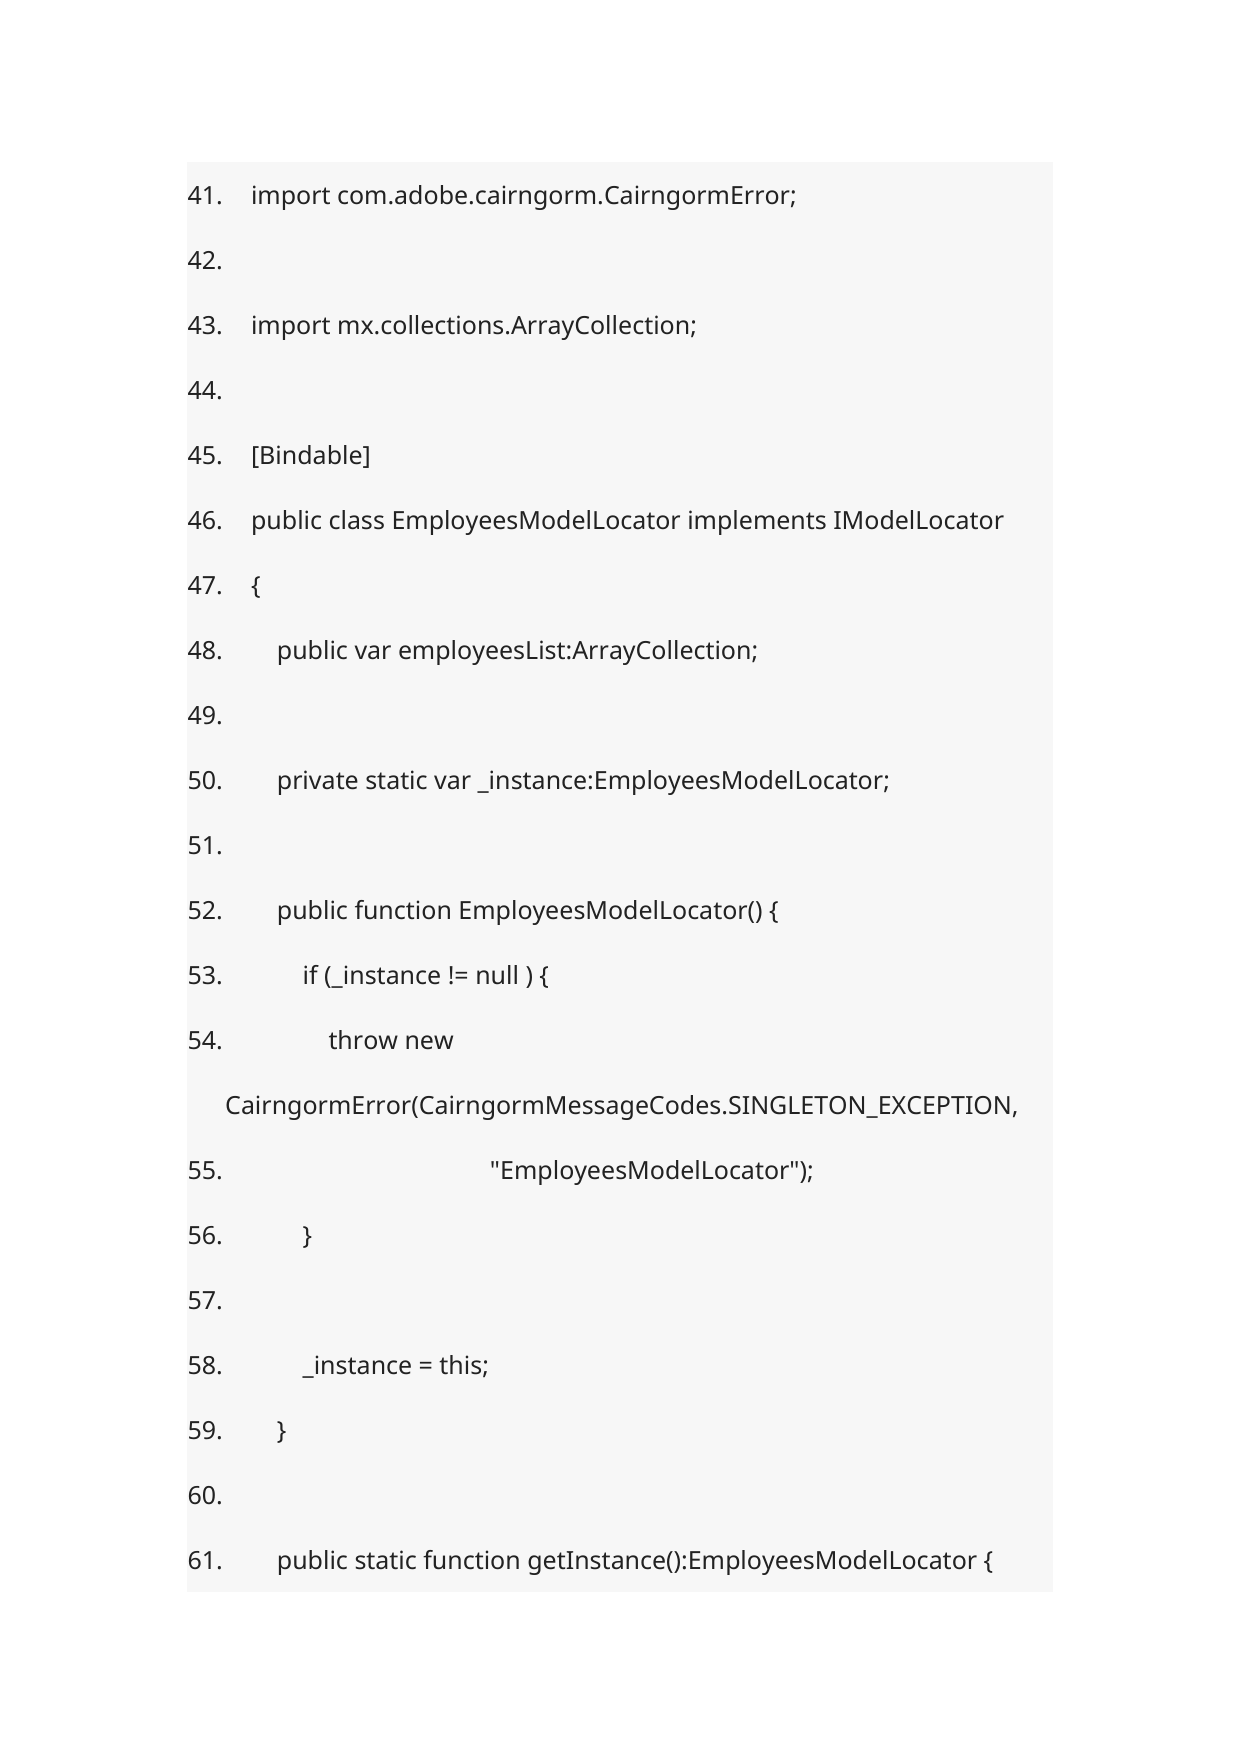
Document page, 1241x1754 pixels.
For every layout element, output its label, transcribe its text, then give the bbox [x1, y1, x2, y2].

list private static var _instance:EmployeesModelLocator; [187, 747, 1053, 812]
list import com.adobe.cairngorm.CairngormError; [187, 162, 1053, 227]
list public function EmployeesModelLocator() { [187, 877, 1053, 942]
list { [187, 552, 1053, 617]
list throw new CairngormError(CairngormMessageCodes.SINGLETON_EXCEPTION, [187, 1007, 1053, 1137]
list _instance = this; [187, 1332, 1053, 1397]
list [Bindable] [187, 422, 1053, 487]
list } [187, 1202, 1053, 1267]
list import mx.collections.ArrayCollection; [187, 292, 1053, 357]
list public class EmployeesModelLocator implements IModelLocator [187, 487, 1053, 552]
list } [187, 1397, 1053, 1462]
list if (_instance != null ) { [187, 942, 1053, 1007]
list public var employeesList:ArrayCollection; [187, 617, 1053, 682]
list "EmployeesModelLocator"); [187, 1137, 1053, 1202]
list public static function getInstance():EmployeesModelLocator { [187, 1527, 1053, 1592]
